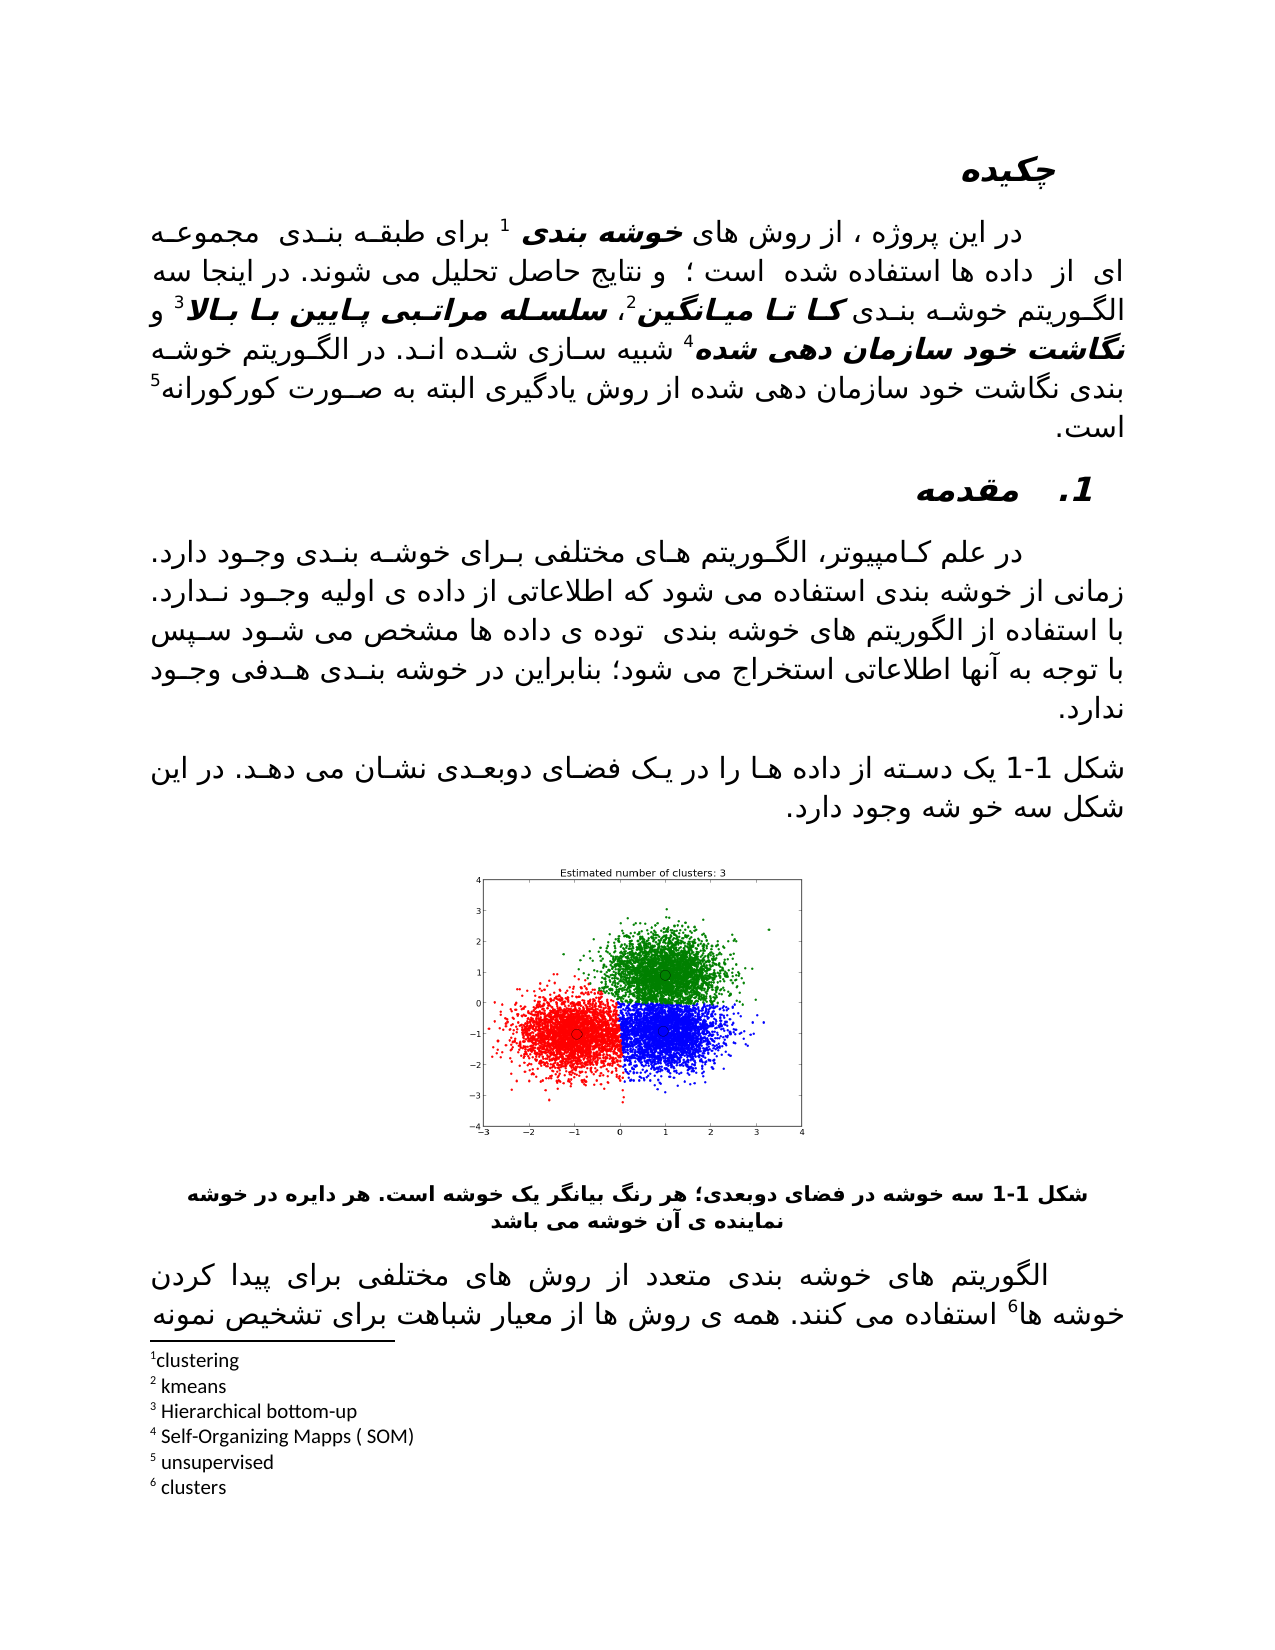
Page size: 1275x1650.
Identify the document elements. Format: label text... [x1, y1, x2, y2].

text شکل 1-1 سه خوشه در فضای دوبعدی؛ هر رنگ بیانگر یک خوشه است. هر دایره در خوشه نماینده ی آن خوشه می باشد [150, 1182, 1125, 1234]
text در این پروژه ، از روش های خوشه بندی برای طبقه بندی مجموعه ای از داده ها استفاده شده است ؛ و نتایج حاصل تحلیل می شوند. در اینجا سه الگوریتم خوشه بندی کا تا میانگین، سلسله مراتبی پایین با بالا و نگاشت خود سازمان دهی شده شبیه سازی شده اند. در الگوریتم خوشه بندی نگاشت خود سازمان دهی شده از روش یادگیری البته به صورت کورکورانه است. [150, 215, 1125, 444]
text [150, 1258, 1125, 1331]
picture [432, 849, 843, 1157]
list مقدمه [150, 470, 1056, 509]
text شکل 1-1 یک دسته از داده ها را در یک فضای دوبعدی نشان می دهد. در این شکل سه خو شه وجود دارد. [150, 751, 1125, 824]
text در علم کامپیوتر، الگوریتم های مختلفی برای خوشه بندی وجود دارد. زمانی از خوشه بندی استفاده می شود که اطلاعاتی از داده ی اولیه وجود ندارد. با استفاده از الگوریتم های خوشه بندی توده ی داده ها مشخص می شود سپس با توجه به آنها اطلاعاتی استخراج می شود؛ بنابراین در خوشه بندی هدفی وجود ندارد. [150, 535, 1125, 725]
text چکیده [150, 150, 1125, 189]
